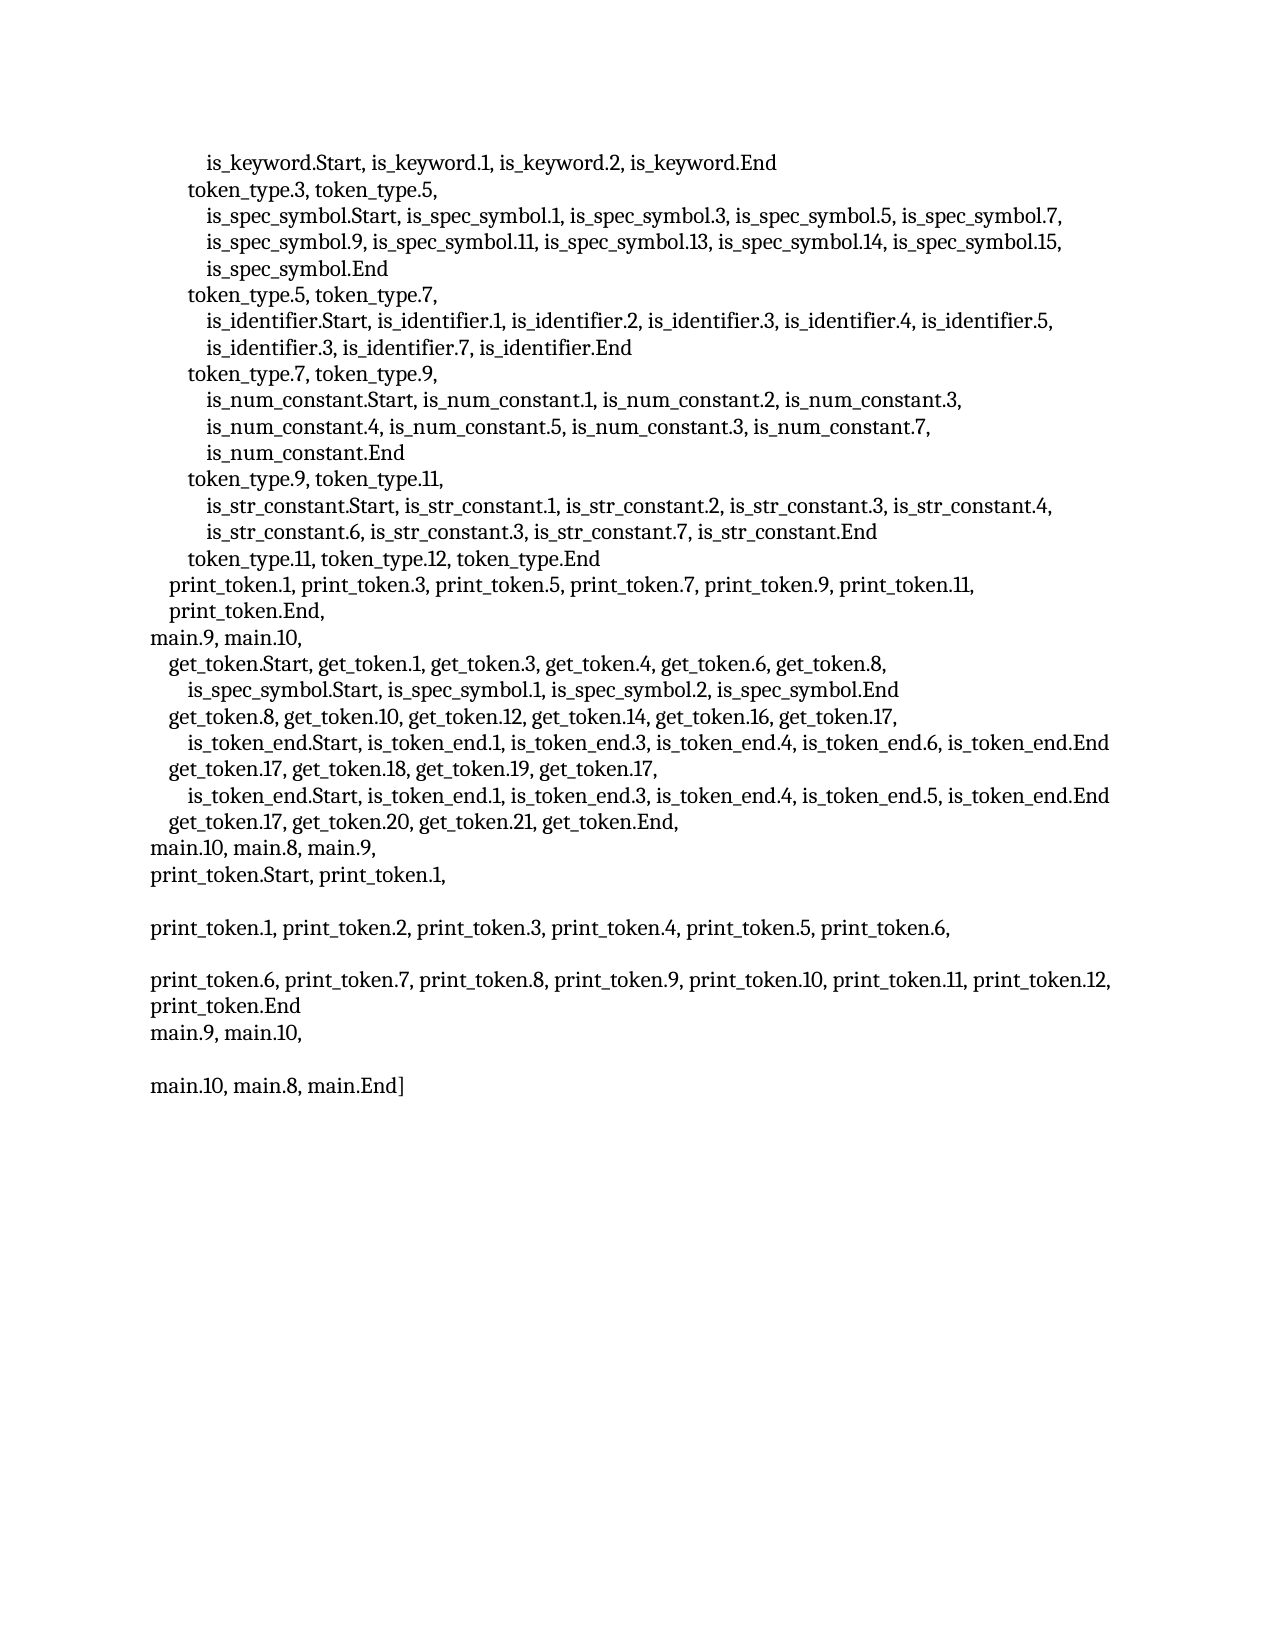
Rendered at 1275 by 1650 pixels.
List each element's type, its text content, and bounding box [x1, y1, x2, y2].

text token_type.7, token_type.9, [187, 361, 1125, 387]
text token_type.3, token_type.5, [187, 176, 1125, 203]
text get_token.Start, get_token.1, get_token.3, get_token.4, get_token.6, get_token.8, [169, 651, 1125, 677]
text token_type.9, token_type.11, [187, 466, 1125, 493]
text is_spec_symbol.Start, is_spec_symbol.1, is_spec_symbol.2, is_spec_symbol.End [187, 677, 1125, 703]
text is_identifier.Start, is_identifier.1, is_identifier.2, is_identifier.3, is_identifier.4, is_identifier.5, is_identifier.3, is_identifier.7, is_identifier.End [206, 308, 1125, 361]
text is_token_end.Start, is_token_end.1, is_token_end.3, is_token_end.4, is_token_end.6, is_token_end.End [187, 730, 1125, 756]
text main.10, main.8, main.9, [150, 835, 1125, 862]
text main.9, main.10, [150, 1020, 1125, 1046]
text token_type.11, token_type.12, token_type.End [187, 545, 1125, 572]
text token_type.5, token_type.7, [187, 282, 1125, 308]
text print_token.1, print_token.3, print_token.5, print_token.7, print_token.9, print_token.11, print_token.End, [169, 572, 1125, 624]
text get_token.17, get_token.20, get_token.21, get_token.End, [169, 809, 1125, 835]
text get_token.8, get_token.10, get_token.12, get_token.14, get_token.16, get_token.17, [169, 703, 1125, 730]
text main.9, main.10, [150, 624, 1125, 651]
text is_str_constant.Start, is_str_constant.1, is_str_constant.2, is_str_constant.3, is_str_constant.4, is_str_constant.6, is_str_constant.3, is_str_constant.7, is_str_constant.End [206, 493, 1125, 545]
text print_token.1, print_token.2, print_token.3, print_token.4, print_token.5, print_token.6, [150, 914, 1125, 941]
text is_token_end.Start, is_token_end.1, is_token_end.3, is_token_end.4, is_token_end.5, is_token_end.End [187, 782, 1125, 809]
text get_token.17, get_token.18, get_token.19, get_token.17, [169, 756, 1125, 782]
text main.10, main.8, main.End] [150, 1072, 1125, 1099]
text print_token.6, print_token.7, print_token.8, print_token.9, print_token.10, print_token.11, print_token.12, print_token.End [150, 967, 1125, 1020]
text print_token.Start, print_token.1, [150, 862, 1125, 888]
text is_num_constant.Start, is_num_constant.1, is_num_constant.2, is_num_constant.3, is_num_constant.4, is_num_constant.5, is_num_constant.3, is_num_constant.7, is_num_constant.End [206, 387, 1125, 466]
text is_keyword.Start, is_keyword.1, is_keyword.2, is_keyword.End [206, 150, 1125, 176]
text is_spec_symbol.Start, is_spec_symbol.1, is_spec_symbol.3, is_spec_symbol.5, is_spec_symbol.7, is_spec_symbol.9, is_spec_symbol.11, is_spec_symbol.13, is_spec_symbol.14, is_spec_symbol.15, is_spec_symbol.End [206, 203, 1125, 282]
